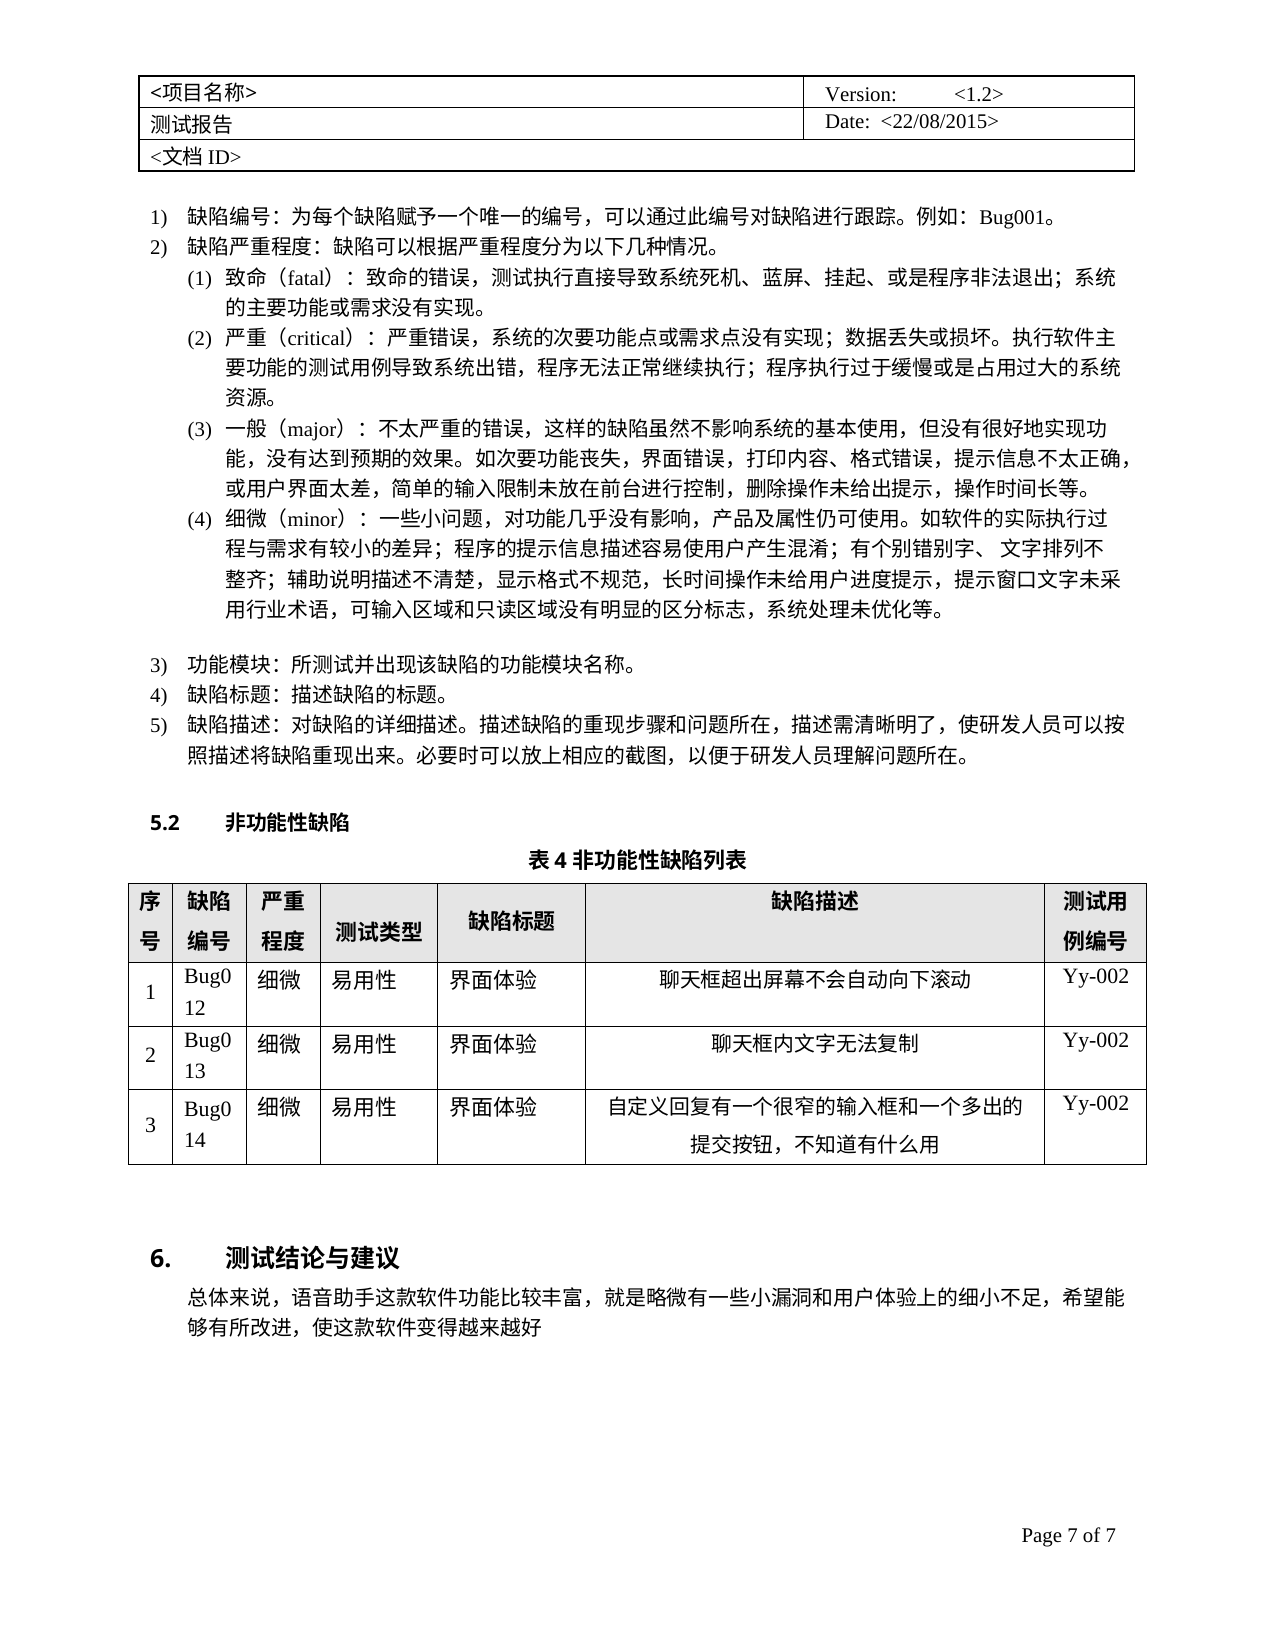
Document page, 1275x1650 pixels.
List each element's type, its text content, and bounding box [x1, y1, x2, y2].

table_cell 界面体验 [438, 1090, 585, 1164]
list 缺陷标题：描述缺陷的标题。 [150, 678, 1125, 709]
table_cell 细微 [247, 963, 320, 1026]
table_cell Bug012 [173, 963, 246, 1026]
table_cell 2 [129, 1027, 172, 1089]
table_header 测试用例编号 [1045, 884, 1146, 962]
table_cell Bug014 [173, 1090, 246, 1164]
list 细微（minor）：一些小问题，对功能几乎没有影响，产品及属性仍可使用。如软件的实际执行过程与需求有较小的差异；程序的提示信息描述容易使用户产生混淆；有个别错别字、 文字排列不整齐；辅助说明描述不清楚，显示格式不规范，长时间操作未给用户进度提示，提示窗口文字未采用行业术语，可输入区域和只读区域没有明显的区分标志，系统处理未优化等。 [187, 502, 1125, 623]
table_cell 1 [129, 963, 172, 1026]
table_cell 聊天框超出屏幕不会自动向下滚动 [586, 963, 1044, 1026]
list 致命（fatal）：致命的错误，测试执行直接导致系统死机、蓝屏、挂起、或是程序非法退出；系统的主要功能或需求没有实现。 [187, 261, 1125, 321]
table_header 序 号 [129, 884, 172, 962]
table_cell 细微 [247, 1090, 320, 1164]
table_cell 易用性 [321, 1027, 437, 1089]
table_cell 界面体验 [438, 963, 585, 1026]
table_header 测试类型 [321, 884, 437, 962]
table_cell 聊天框内文字无法复制 [586, 1027, 1044, 1089]
table_cell 界面体验 [438, 1027, 585, 1089]
list 缺陷严重程度：缺陷可以根据严重程度分为以下几种情况。 [150, 231, 1125, 261]
table_cell 易用性 [321, 1090, 437, 1164]
list 缺陷描述：对缺陷的详细描述。描述缺陷的重现步骤和问题所在，描述需清晰明了，使研发人员可以按照描述将缺陷重现出来。必要时可以放上相应的截图，以便于研发人员理解问题所在。 [150, 709, 1125, 769]
table_cell Bug013 [173, 1027, 246, 1089]
list 一般（major）：不太严重的错误，这样的缺陷虽然不影响系统的基本使用，但没有很好地实现功能，没有达到预期的效果。如次要功能丧失，界面错误，打印内容、格式错误，提示信息不太正确，或用户界面太差，简单的输入限制未放在前台进行控制，删除操作未给出提示，操作时间长等。 [187, 412, 1125, 502]
table_cell Yy-002 [1045, 1027, 1146, 1089]
subtitle 非功能性缺陷 [150, 807, 1125, 837]
list 严重（critical）：严重错误，系统的次要功能点或需求点没有实现；数据丢失或损坏。执行软件主要功能的测试用例导致系统出错，程序无法正常继续执行；程序执行过于缓慢或是占用过大的系统资源。 [187, 321, 1125, 412]
table_header 严重程度 [247, 884, 320, 962]
table_cell 3 [129, 1090, 172, 1164]
list 功能模块：所测试并出现该缺陷的功能模块名称。 [150, 648, 1125, 678]
list 缺陷编号：为每个缺陷赋予一个唯一的编号，可以通过此编号对缺陷进行跟踪。例如：Bug001。 [150, 200, 1125, 231]
table_cell 自定义回复有一个很窄的输入框和一个多出的提交按钮，不知道有什么用 [586, 1090, 1044, 1164]
table_header 缺陷标题 [438, 884, 585, 962]
text 表4 非功能性缺陷列表 [150, 843, 1125, 875]
subtitle 测试结论与建议 [150, 1239, 1125, 1275]
table_header 缺陷 编号 [173, 884, 246, 962]
list 总体来说，语音助手这款软件功能比较丰富，就是略微有一些小漏洞和用户体验上的细小不足，希望能够有所改进，使这款软件变得越来越好 [187, 1281, 1125, 1342]
table_cell 细微 [247, 1027, 320, 1089]
table_header 缺陷描述 [586, 884, 1044, 962]
table_cell 易用性 [321, 963, 437, 1026]
table_cell Yy-002 [1045, 963, 1146, 1026]
table_cell Yy-002 [1045, 1090, 1146, 1164]
